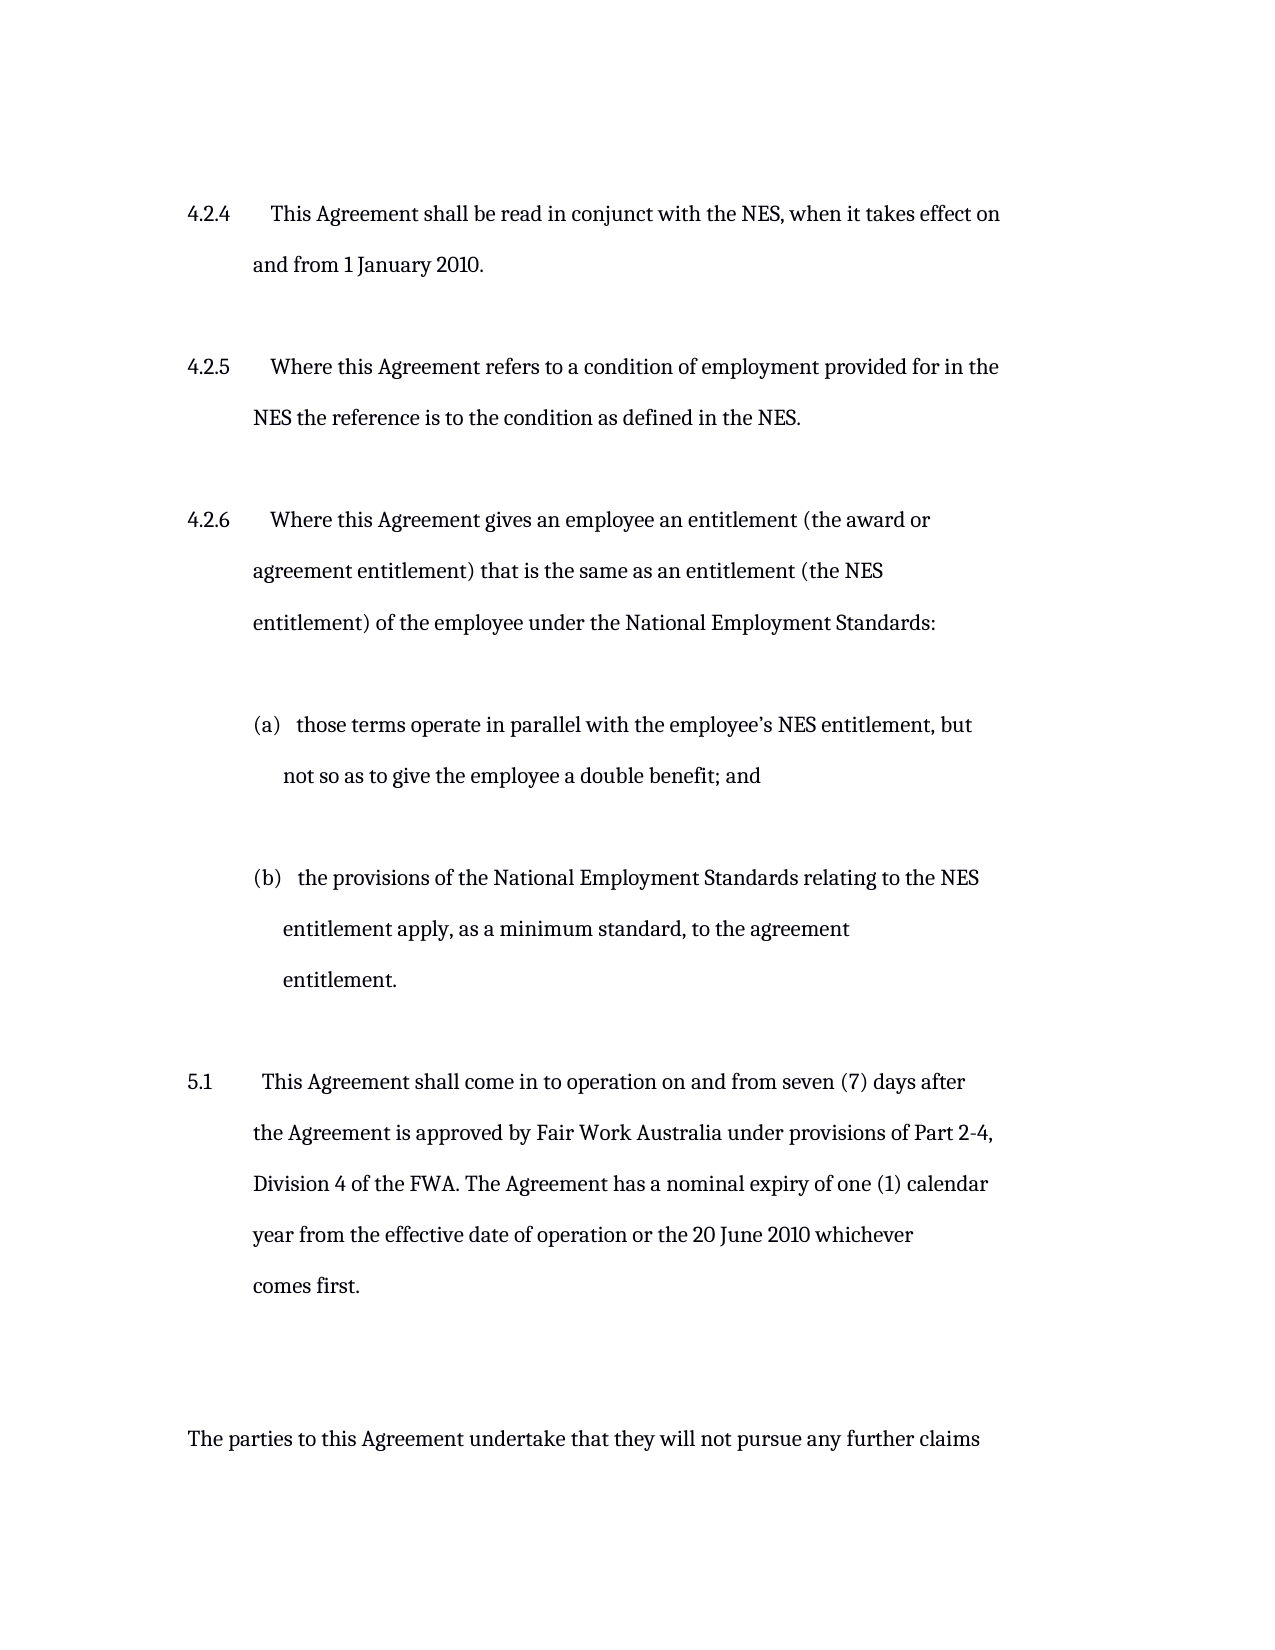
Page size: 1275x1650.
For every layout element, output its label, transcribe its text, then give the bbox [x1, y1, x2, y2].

text not so as to give the employee a double benefit; and [187, 762, 1087, 789]
text and from 1 January 2010. [187, 252, 1087, 278]
text The parties to this Agreement undertake that they will not pursue any further claims [187, 1426, 1087, 1452]
text year from the effective date of operation or the 20 June 2010 whichever [187, 1222, 1087, 1248]
text entitlement. [187, 967, 1087, 993]
text agreement entitlement) that is the same as an entitlement (the NES [187, 558, 1087, 585]
text NES the reference is to the condition as defined in the NES. [187, 405, 1087, 432]
text entitlement) of the employee under the National Employment Standards: [187, 609, 1087, 636]
text entitlement apply, as a minimum standard, to the agreement [187, 916, 1087, 942]
text 4.2.4 This Agreement shall be read in conjunct with the NES, when it takes effect on [187, 201, 1087, 227]
text (b) the provisions of the National Employment Standards relating to the NES [187, 864, 1087, 891]
text 5.1 This Agreement shall come in to operation on and from seven (7) days after [187, 1069, 1087, 1095]
text 4.2.6 Where this Agreement gives an employee an entitlement (the award or [187, 507, 1087, 534]
text Division 4 of the FWA. The Agreement has a nominal expiry of one (1) calendar [187, 1171, 1087, 1197]
text comes first. [187, 1273, 1087, 1299]
text the Agreement is approved by Fair Work Australia under provisions of Part 2-4, [187, 1120, 1087, 1146]
text 4.2.5 Where this Agreement refers to a condition of employment provided for in the [187, 354, 1087, 381]
text (a) those terms operate in parallel with the employee’s NES entitlement, but [187, 711, 1087, 738]
